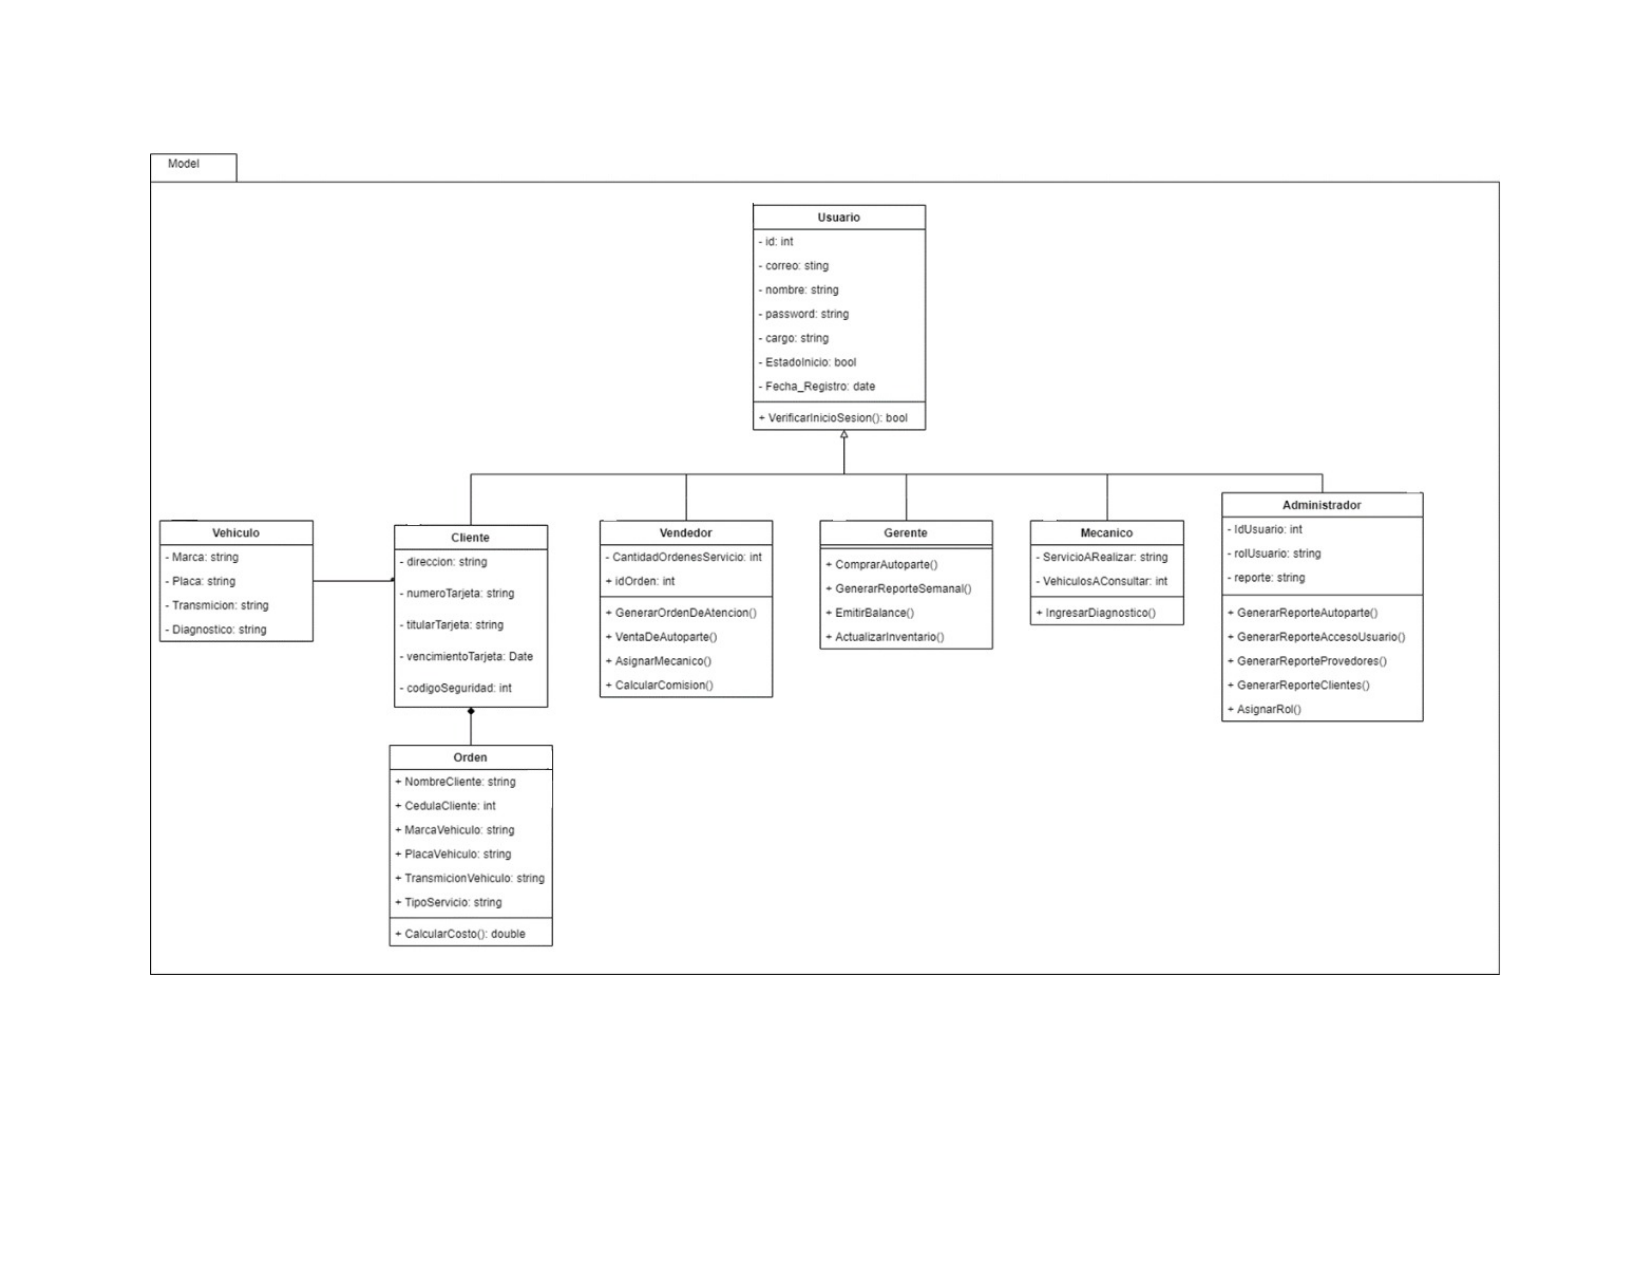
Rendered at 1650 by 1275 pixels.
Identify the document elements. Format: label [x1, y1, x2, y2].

picture [150, 150, 1500, 975]
